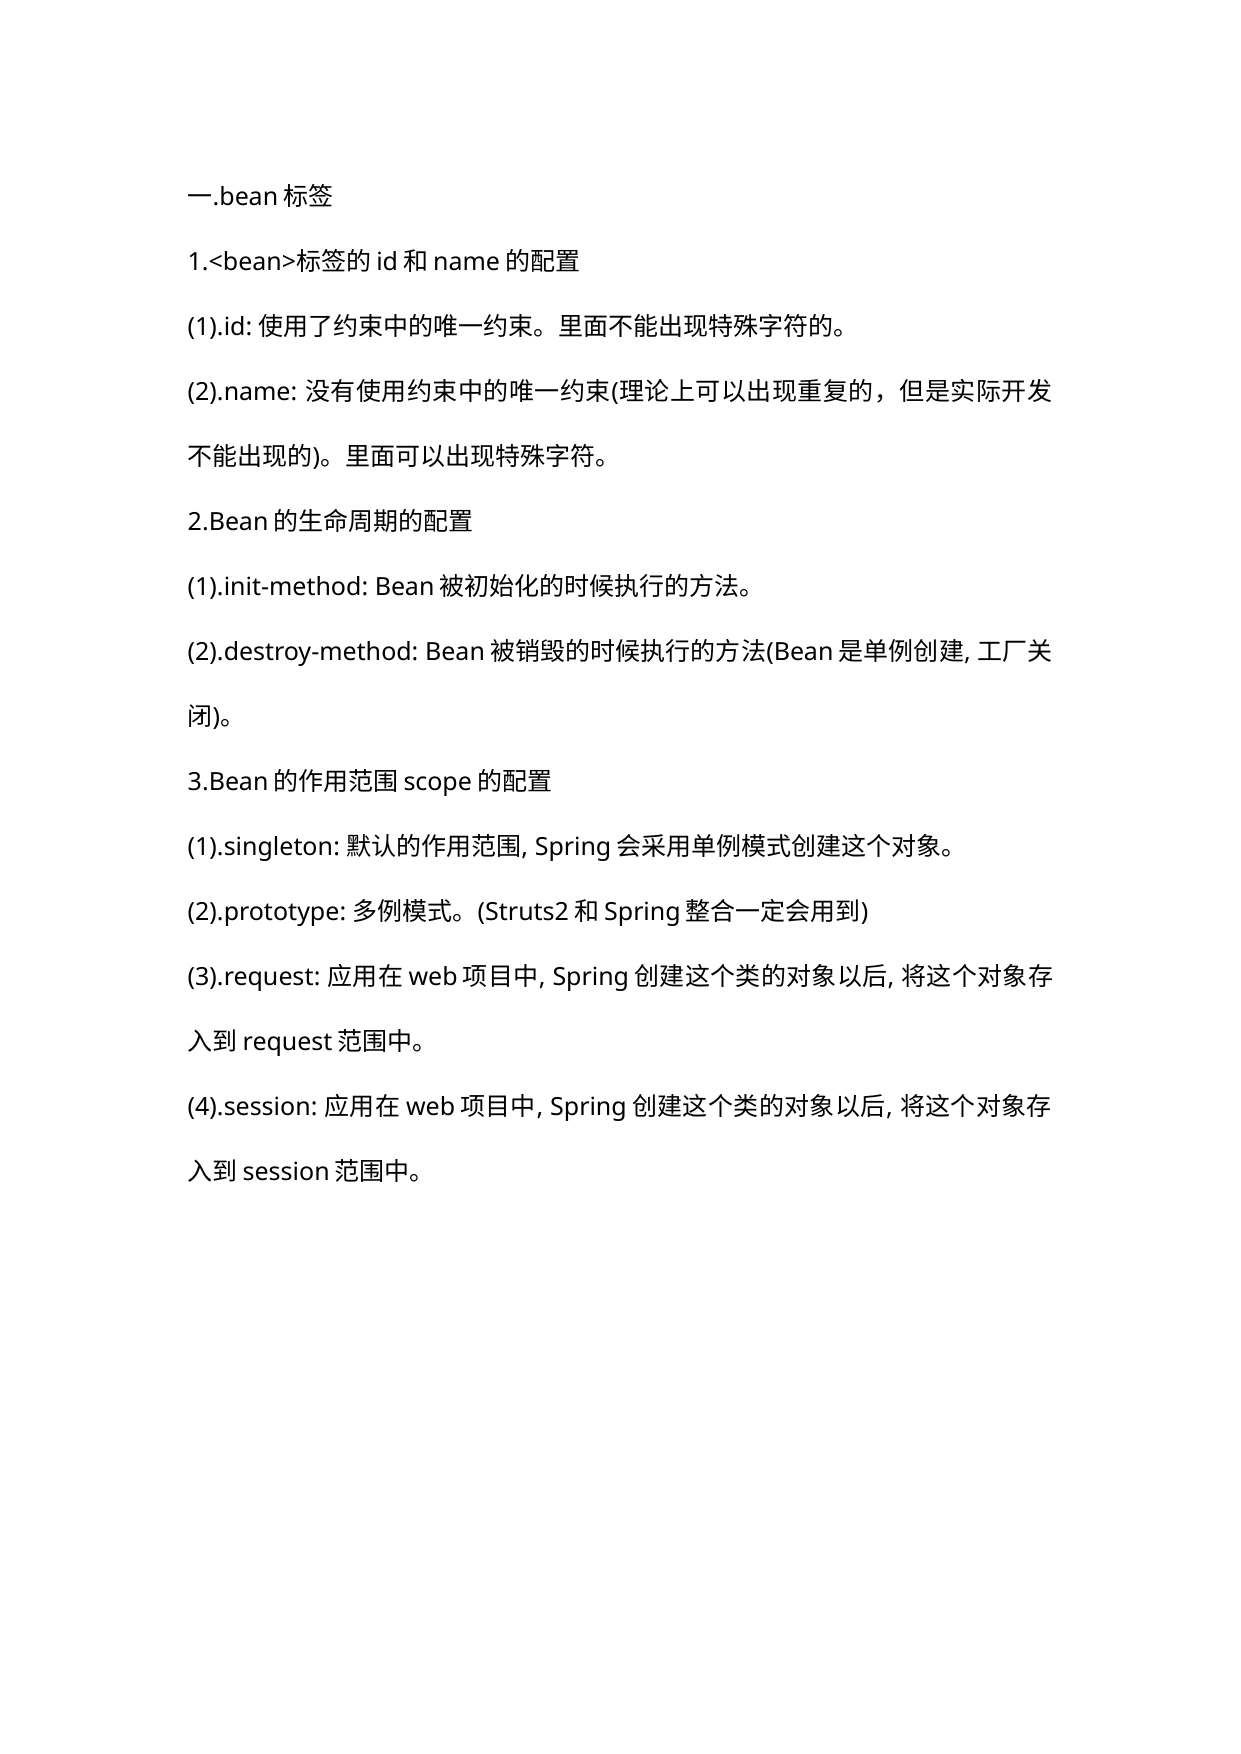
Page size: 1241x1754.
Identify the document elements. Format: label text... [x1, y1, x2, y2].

text 一.bean标签 [187, 162, 1053, 227]
text (3).request: 应用在web项目中, Spring创建这个类的对象以后, 将这个对象存入到request范围中。 [187, 942, 1053, 1072]
text (1).singleton: 默认的作用范围, Spring会采用单例模式创建这个对象。 [187, 812, 1053, 877]
text (2).name: 没有使用约束中的唯一约束(理论上可以出现重复的，但是实际开发不能出现的)。里面可以出现特殊字符。 [187, 357, 1053, 487]
text (2).destroy-method: Bean被销毁的时候执行的方法(Bean是单例创建, 工厂关闭)。 [187, 617, 1053, 747]
text (1).id: 使用了约束中的唯一约束。里面不能出现特殊字符的。 [187, 292, 1053, 357]
text (4).session: 应用在web项目中, Spring创建这个类的对象以后, 将这个对象存入到session范围中。 [187, 1072, 1053, 1202]
text (1).init-method: Bean被初始化的时候执行的方法。 [187, 552, 1053, 617]
text 3.Bean的作用范围scope的配置 [187, 747, 1053, 812]
text (2).prototype: 多例模式。(Struts2和Spring整合一定会用到) [187, 877, 1053, 942]
text 2.Bean的生命周期的配置 [187, 487, 1053, 552]
text 1.<bean>标签的id和name的配置 [187, 227, 1053, 292]
